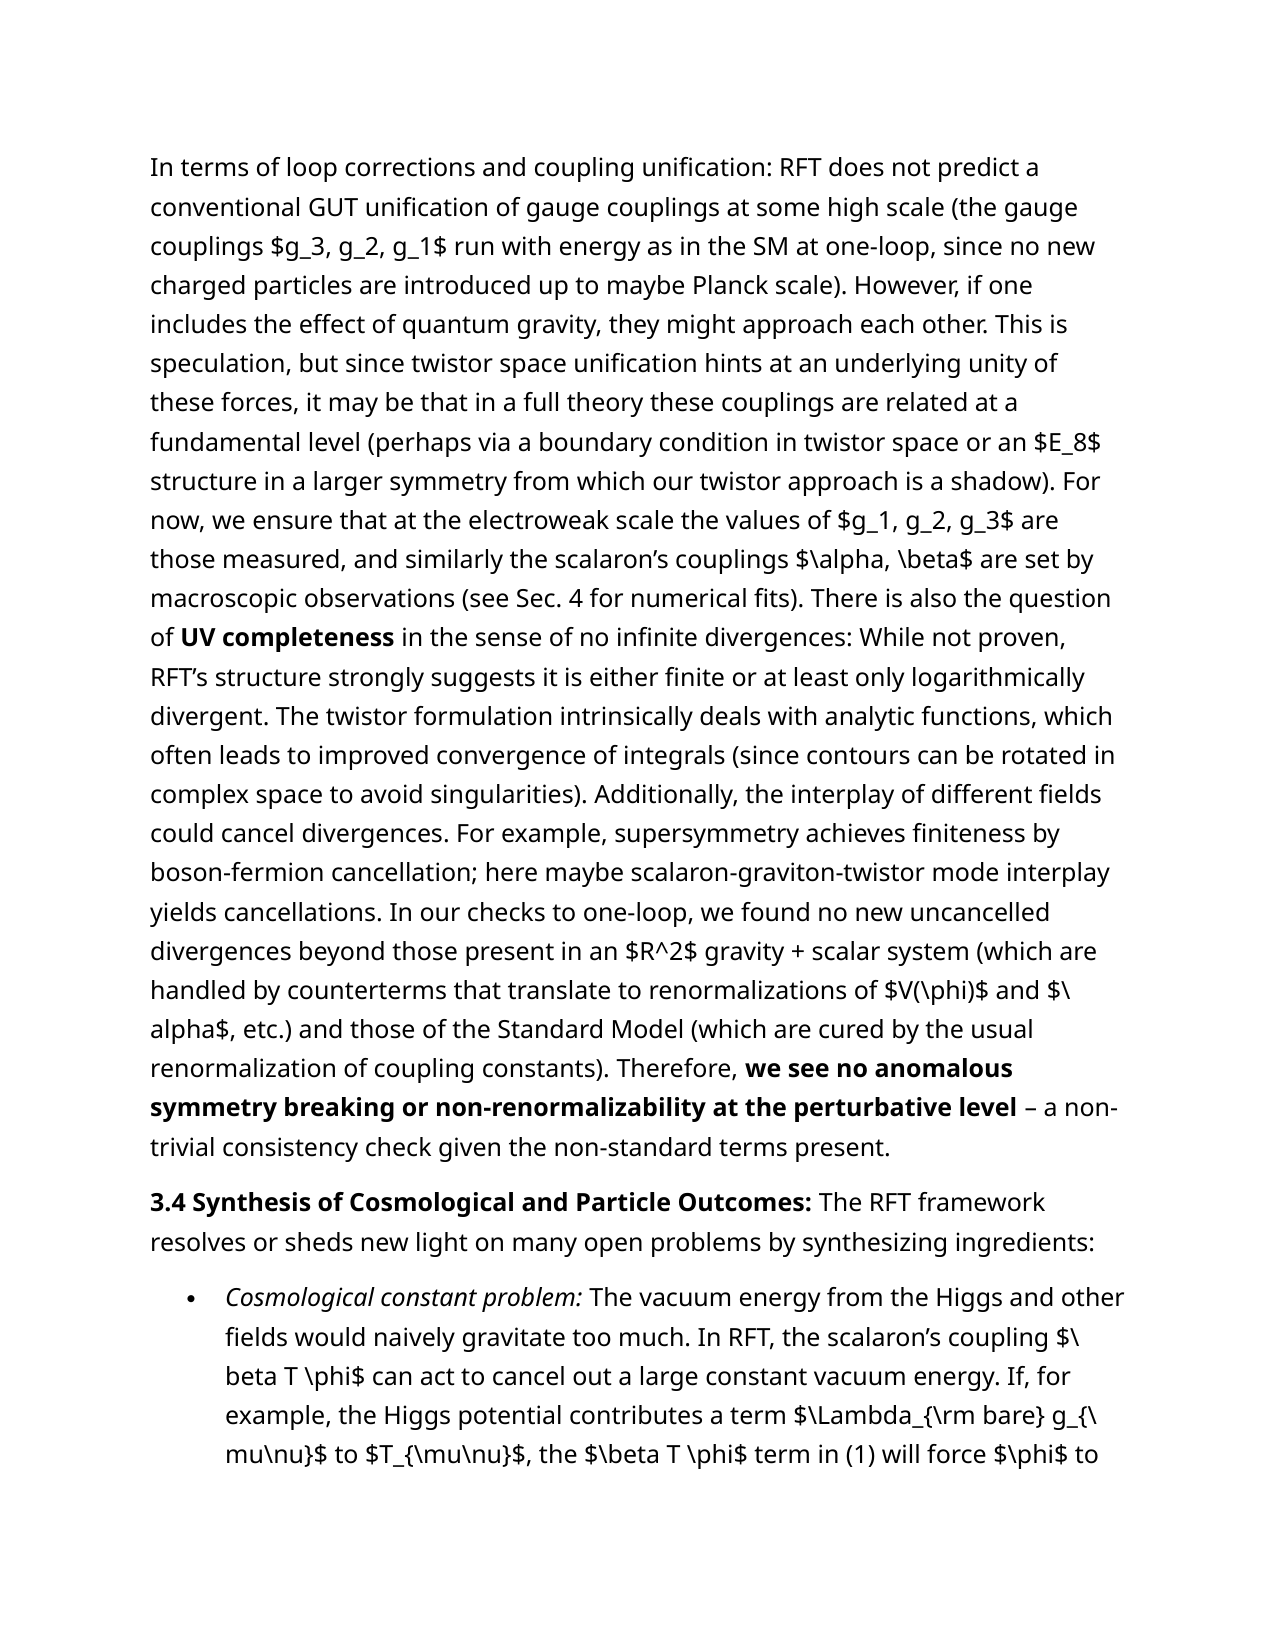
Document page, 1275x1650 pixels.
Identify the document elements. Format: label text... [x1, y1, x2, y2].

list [187, 1280, 1125, 1471]
text 3.4 Synthesis of Cosmological and Particle Outcomes: The RFT framework resolves or sheds new light on many open problems by synthesizing ingredients: [150, 1185, 1125, 1258]
text In terms of loop corrections and coupling unification: RFT does not predict a conventional GUT unification of gauge couplings at some high scale (the gauge couplings $g_3, g_2, g_1$ run with energy as in the SM at one-loop, since no new charged particles are introduced up to maybe Planck scale). However, if one includes the effect of quantum gravity, they might approach each other. This is speculation, but since twistor space unification hints at an underlying unity of these forces, it may be that in a full theory these couplings are related at a fundamental level (perhaps via a boundary condition in twistor space or an $E_8$ structure in a larger symmetry from which our twistor approach is a shadow). For now, we ensure that at the electroweak scale the values of $g_1, g_2, g_3$ are those measured, and similarly the scalaron’s couplings $\alpha, \beta$ are set by macroscopic observations (see Sec. 4 for numerical fits). There is also the question of UV completeness in the sense of no infinite divergences: While not proven, RFT’s structure strongly suggests it is either finite or at least only logarithmically divergent. The twistor formulation intrinsically deals with analytic functions, which often leads to improved convergence of integrals (since contours can be rotated in complex space to avoid singularities). Additionally, the interplay of different fields could cancel divergences. For example, supersymmetry achieves finiteness by boson-fermion cancellation; here maybe scalaron-graviton-twistor mode interplay yields cancellations. In our checks to one-loop, we found no new uncancelled divergences beyond those present in an $R^2$ gravity + scalar system (which are handled by counterterms that translate to renormalizations of $V(\phi)$ and $\alpha$, etc.) and those of the Standard Model (which are cured by the usual renormalization of coupling constants). Therefore, we see no anomalous symmetry breaking or non-renormalizability at the perturbative level – a non-trivial consistency check given the non-standard terms present. [150, 150, 1125, 1163]
